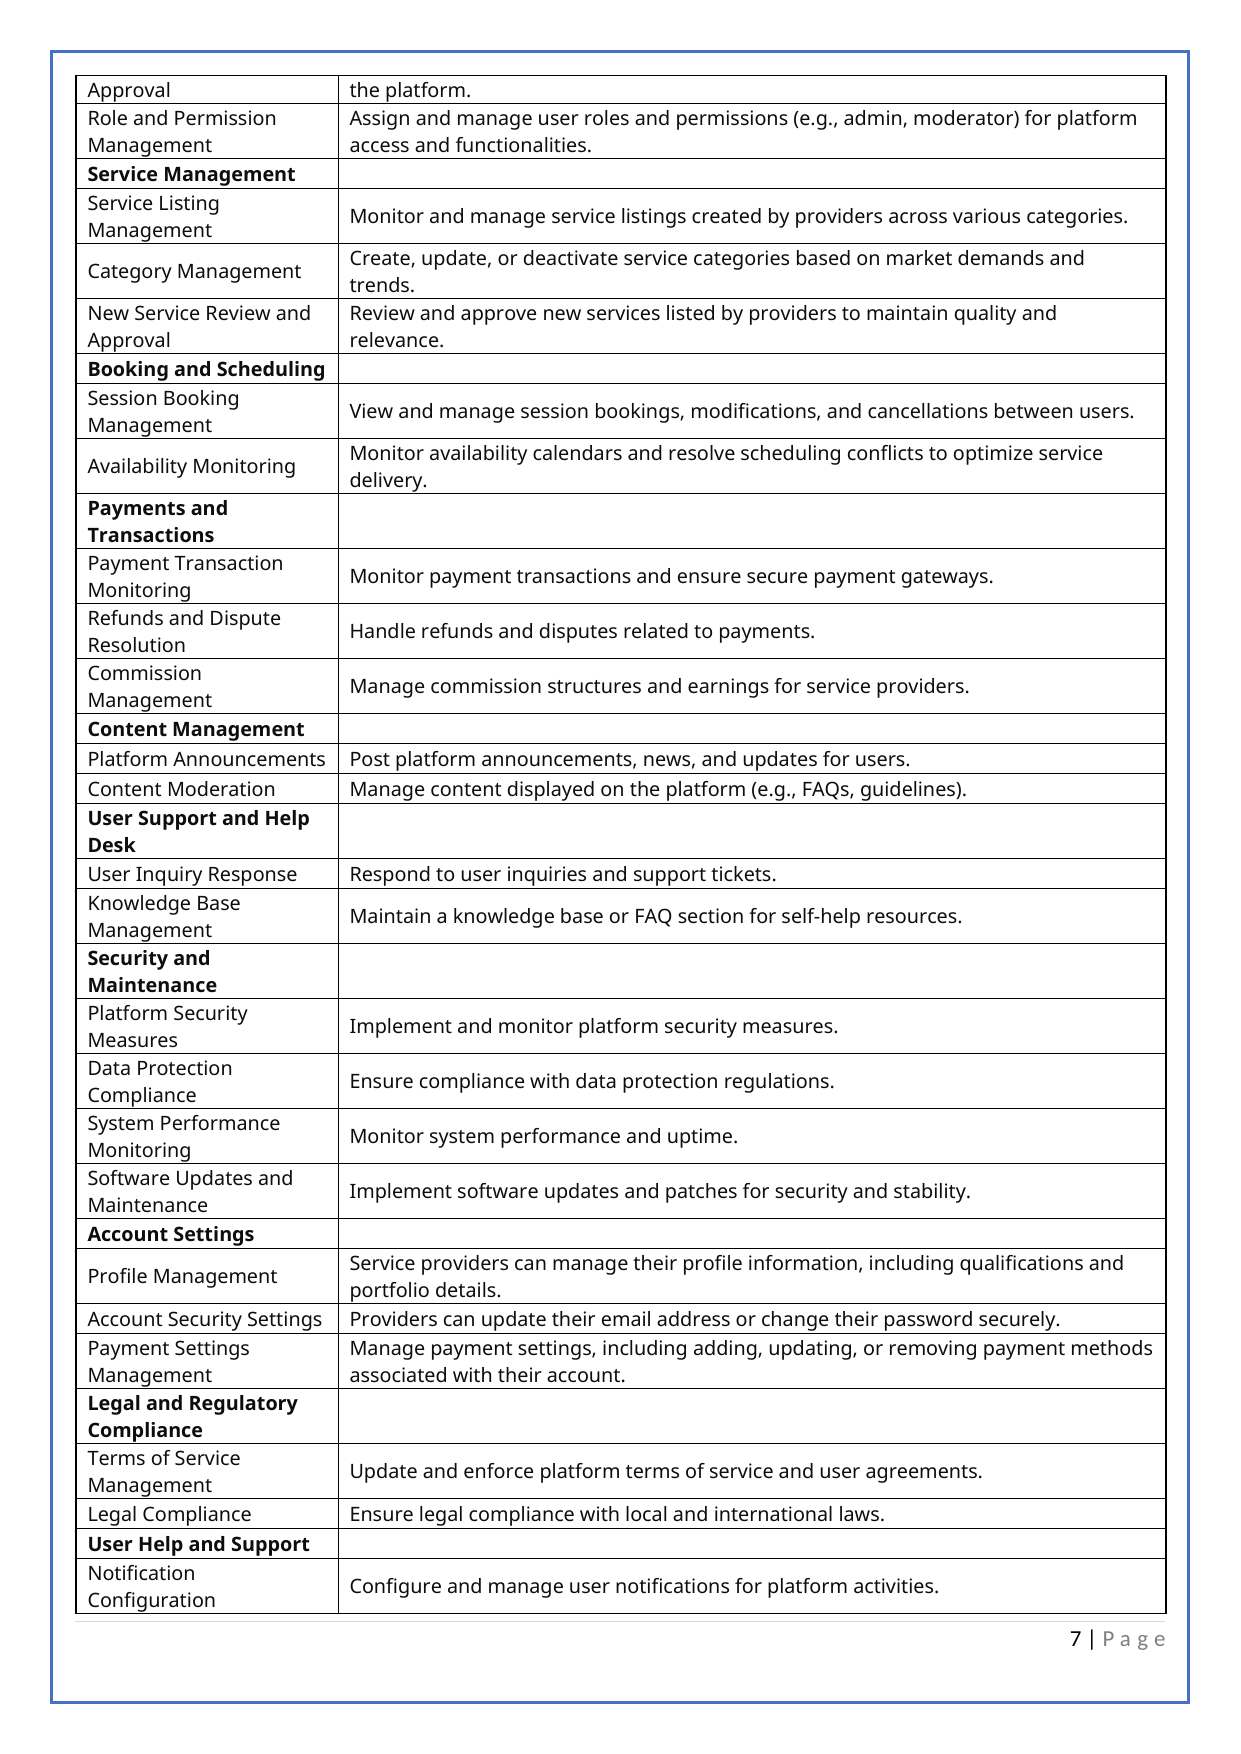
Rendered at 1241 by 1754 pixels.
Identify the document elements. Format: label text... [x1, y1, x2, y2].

table_cell Content Management [77, 714, 338, 743]
table_cell Commission Management [77, 659, 338, 713]
table_cell Payments and Transactions [77, 494, 338, 548]
table_cell Maintain a knowledge base or FAQ section for self-help resources. [339, 889, 1165, 943]
table_cell Post platform announcements, news, and updates for users. [339, 744, 1165, 773]
table_cell Review and approve new services listed by providers to maintain quality and relevance. [339, 299, 1165, 353]
table_cell [339, 1529, 1165, 1558]
table_cell [339, 1219, 1165, 1248]
table_cell Monitor payment transactions and ensure secure payment gateways. [339, 549, 1165, 603]
table_cell Platform Security Measures [77, 999, 338, 1053]
table_cell User Inquiry Response [77, 859, 338, 888]
table_cell Session Booking Management [77, 384, 338, 438]
table_cell Assign and manage user roles and permissions (e.g., admin, moderator) for platform access and functionalities. [339, 104, 1165, 158]
table_cell Handle refunds and disputes related to payments. [339, 604, 1165, 658]
table_cell Service Management [77, 159, 338, 188]
table_cell Security and Maintenance [77, 944, 338, 998]
table_cell Ensure compliance with data protection regulations. [339, 1054, 1165, 1108]
table_cell Data Protection Compliance [77, 1054, 338, 1108]
table_cell [339, 714, 1165, 743]
table_cell Monitor system performance and uptime. [339, 1109, 1165, 1163]
table_cell Service Listing Management [77, 189, 338, 243]
table_cell [339, 494, 1165, 548]
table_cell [77, 76, 338, 103]
table_cell [339, 159, 1165, 188]
table_cell Account Security Settings [77, 1304, 338, 1333]
table_cell Category Management [77, 244, 338, 298]
table_cell Content Moderation [77, 774, 338, 803]
table_cell Implement software updates and patches for security and stability. [339, 1164, 1165, 1218]
table_cell [339, 944, 1165, 998]
table_cell Account Settings [77, 1219, 338, 1248]
table_cell Manage content displayed on the platform (e.g., FAQs, guidelines). [339, 774, 1165, 803]
table_cell System Performance Monitoring [77, 1109, 338, 1163]
table_cell Notification Configuration [77, 1559, 338, 1613]
table_cell New Service Review and Approval [77, 299, 338, 353]
table_cell Terms of Service Management [77, 1444, 338, 1498]
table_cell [339, 76, 1165, 103]
table_cell Profile Management [77, 1249, 338, 1303]
table_cell Software Updates and Maintenance [77, 1164, 338, 1218]
table_cell [339, 804, 1165, 858]
table_cell Respond to user inquiries and support tickets. [339, 859, 1165, 888]
table_cell Payment Settings Management [77, 1334, 338, 1388]
table_cell Payment Transaction Monitoring [77, 549, 338, 603]
table_cell Implement and monitor platform security measures. [339, 999, 1165, 1053]
table_cell Availability Monitoring [77, 439, 338, 493]
table_cell User Help and Support [77, 1529, 338, 1558]
table_cell [339, 1389, 1165, 1443]
table_cell Create, update, or deactivate service categories based on market demands and trends. [339, 244, 1165, 298]
table_cell Monitor availability calendars and resolve scheduling conflicts to optimize service delivery. [339, 439, 1165, 493]
table_cell Update and enforce platform terms of service and user agreements. [339, 1444, 1165, 1498]
table_cell Knowledge Base Management [77, 889, 338, 943]
table_cell View and manage session bookings, modifications, and cancellations between users. [339, 384, 1165, 438]
table_cell Platform Announcements [77, 744, 338, 773]
table_cell Booking and Scheduling [77, 354, 338, 383]
table_cell Legal and Regulatory Compliance [77, 1389, 338, 1443]
table_cell [339, 354, 1165, 383]
table_cell Role and Permission Management [77, 104, 338, 158]
table_cell Manage payment settings, including adding, updating, or removing payment methods associated with their account. [339, 1334, 1165, 1388]
table_cell Manage commission structures and earnings for service providers. [339, 659, 1165, 713]
table_cell Providers can update their email address or change their password securely. [339, 1304, 1165, 1333]
table_cell Ensure legal compliance with local and international laws. [339, 1499, 1165, 1528]
table_cell Service providers can manage their profile information, including qualifications and portfolio details. [339, 1249, 1165, 1303]
table_cell Refunds and Dispute Resolution [77, 604, 338, 658]
table_cell Legal Compliance [77, 1499, 338, 1528]
table_cell Monitor and manage service listings created by providers across various categories. [339, 189, 1165, 243]
table_cell Configure and manage user notifications for platform activities. [339, 1559, 1165, 1613]
table_cell User Support and Help Desk [77, 804, 338, 858]
